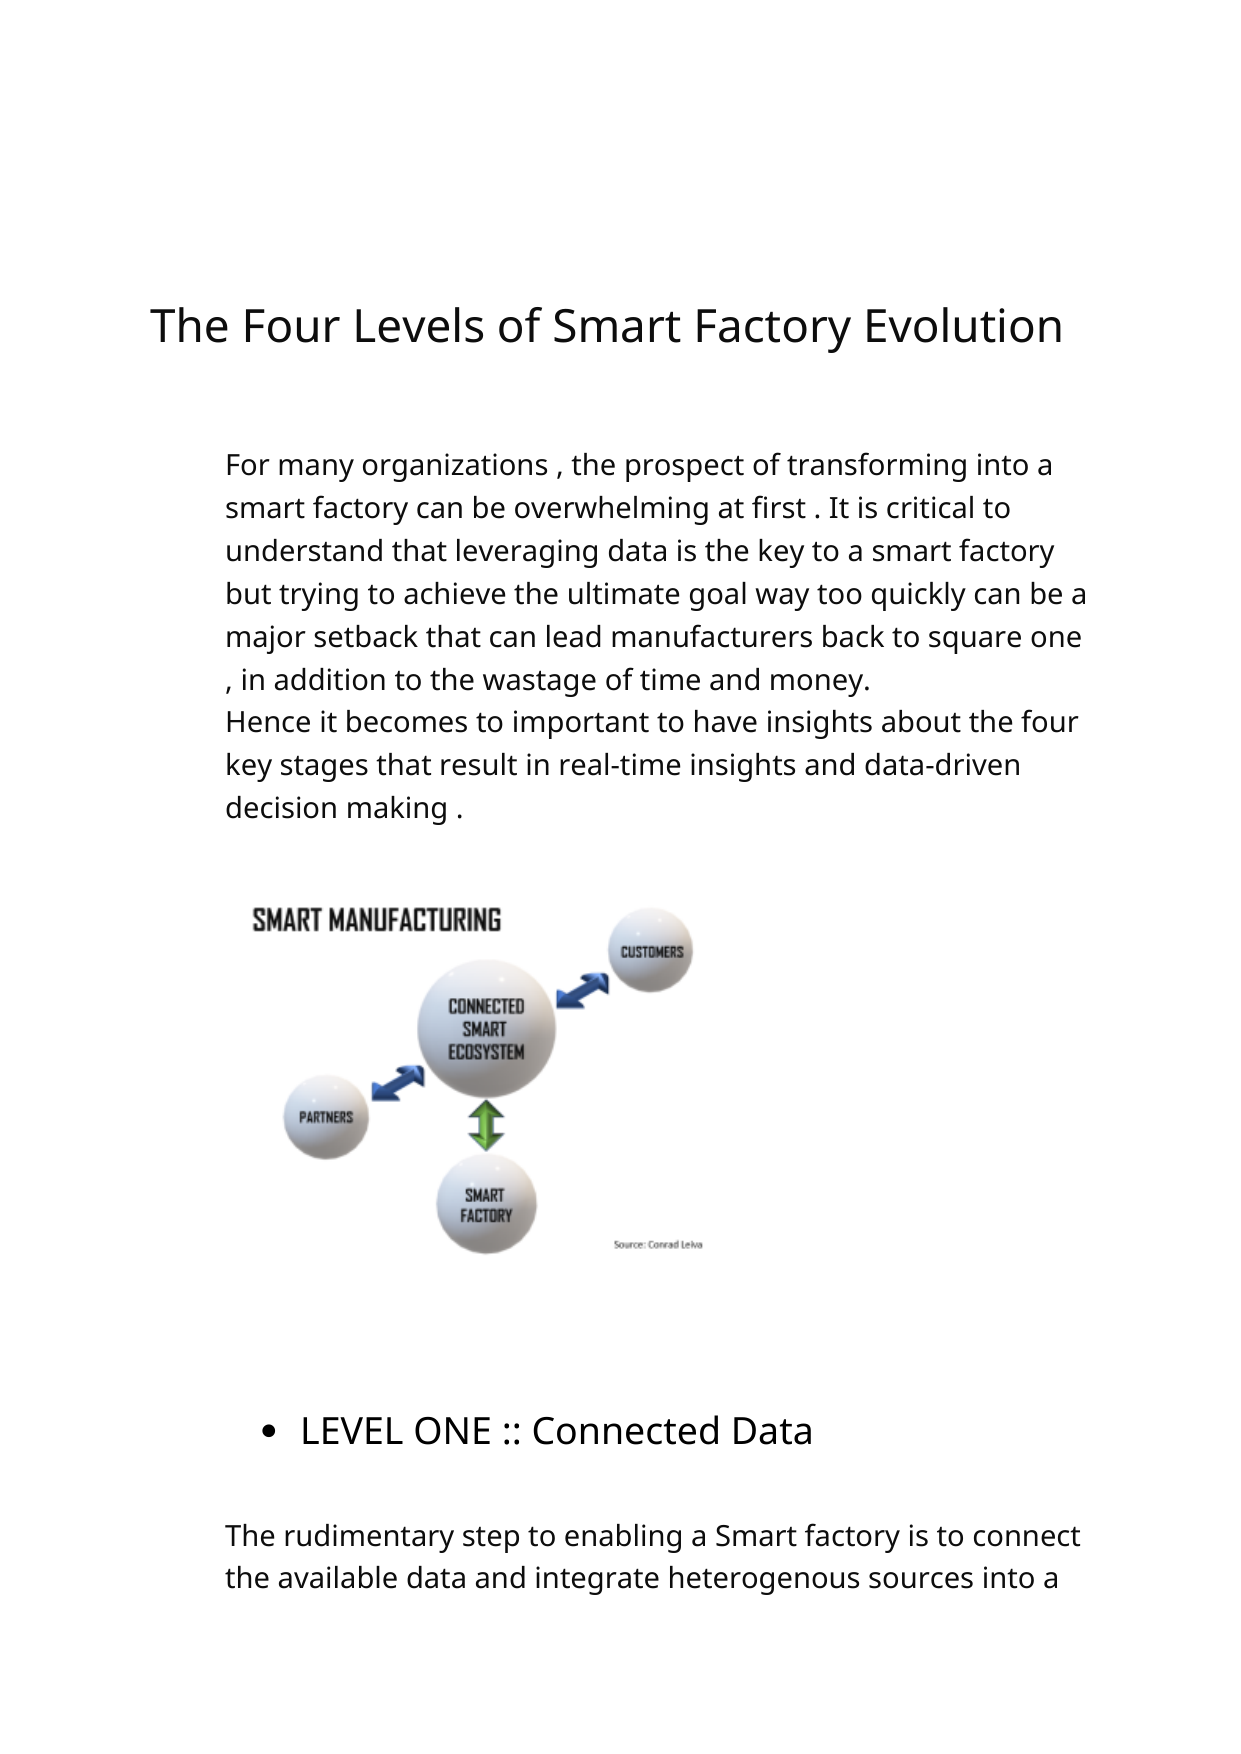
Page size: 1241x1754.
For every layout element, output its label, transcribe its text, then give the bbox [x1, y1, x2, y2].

text The Four Levels of Smart Factory Evolution [150, 293, 1090, 356]
list Hence it becomes to important to have insights about the four key stages that result in real-time insights and data-driven decision making . [225, 702, 1090, 827]
list LEVEL ONE :: Connected Data [262, 1405, 1090, 1456]
picture [225, 872, 725, 1274]
list For many organizations , the prospect of transforming into a smart factory can be overwhelming at first . It is critical to understand that leveraging data is the key to a smart factory but trying to achieve the ultimate goal way too quickly can be a major setback that can lead manufacturers back to square one , in addition to the wastage of time and money. [225, 445, 1090, 698]
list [225, 1515, 1090, 1597]
